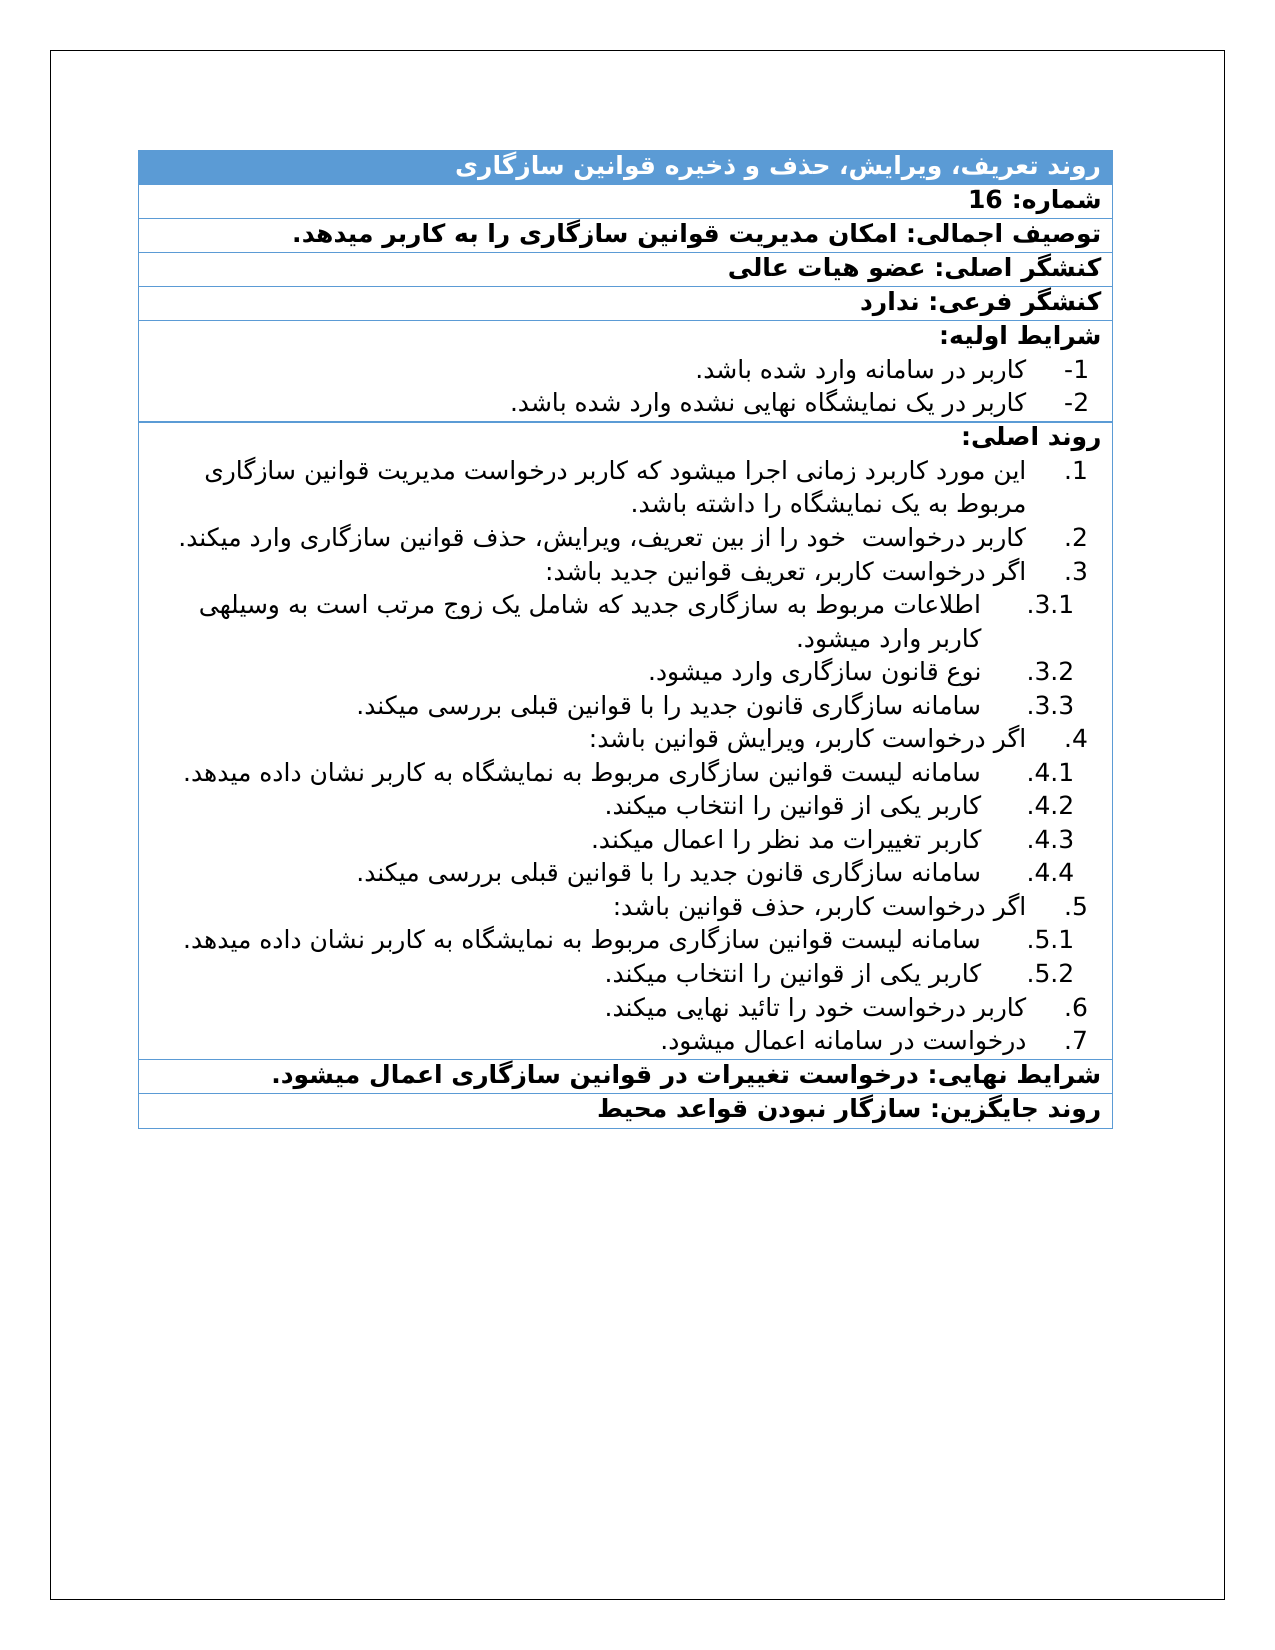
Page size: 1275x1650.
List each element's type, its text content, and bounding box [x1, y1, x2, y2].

table_cell کنشگر اصلی: عضو هیات عالی [139, 253, 1112, 286]
table_cell شرایط نهایی: درخواست تغییرات در قوانین سازگاری اعمال میشود. [139, 1060, 1112, 1093]
table_cell شماره: 16 [139, 185, 1112, 218]
table_cell روند جایگزین: سازگار نبودن قواعد محیط [139, 1094, 1112, 1127]
table_cell شرایط اولیه: کاربر در سامانه وارد شده باشد. کاربر در یک نمایشگاه نهایی نشده وارد شده باشد. [139, 321, 1112, 421]
table_header روند تعریف، ویرایش، حذف و ذخیره قوانین سازگاری [139, 151, 1112, 184]
table_cell کنشگر فرعی: ندارد [139, 287, 1112, 320]
table_cell روند اصلی: این مورد کاربرد زمانی اجرا میشود که کاربر درخواست مدیریت قوانین سازگاری مربوط به یک نمایشگاه را داشته باشد. کاربر درخواست خود را از بین تعریف، ویرایش، حذف قوانین سازگاری وارد میکند. اگر درخواست کاربر، تعریف قوانین جدید باشد: اطلاعات مربوط به سازگاری جدید که شامل یک زوج مرتب است به وسیلهی کاربر وارد میشود. نوع قانون سازگاری وارد میشود. سامانه سازگاری قانون جدید را با قوانین قبلی بررسی میکند. اگر درخواست کاربر، ویرایش قوانین باشد: سامانه لیست قوانین سازگاری مربوط به نمایشگاه به کاربر نشان داده میدهد. کاربر یکی از قوانین را انتخاب میکند. کاربر تغییرات مد نظر را اعمال میکند. سامانه سازگاری قانون جدید را با قوانین قبلی بررسی میکند. اگر درخواست کاربر، حذف قوانین باشد: سامانه لیست قوانین سازگاری مربوط به نمایشگاه به کاربر نشان داده میدهد. کاربر یکی از قوانین را انتخاب میکند. کاربر درخواست خود را تائید نهایی میکند. درخواست در سامانه اعمال میشود. [139, 423, 1112, 1059]
table_cell توصیف اجمالی: امکان مدیریت قوانین سازگاری را به کاربر میدهد. [139, 219, 1112, 252]
